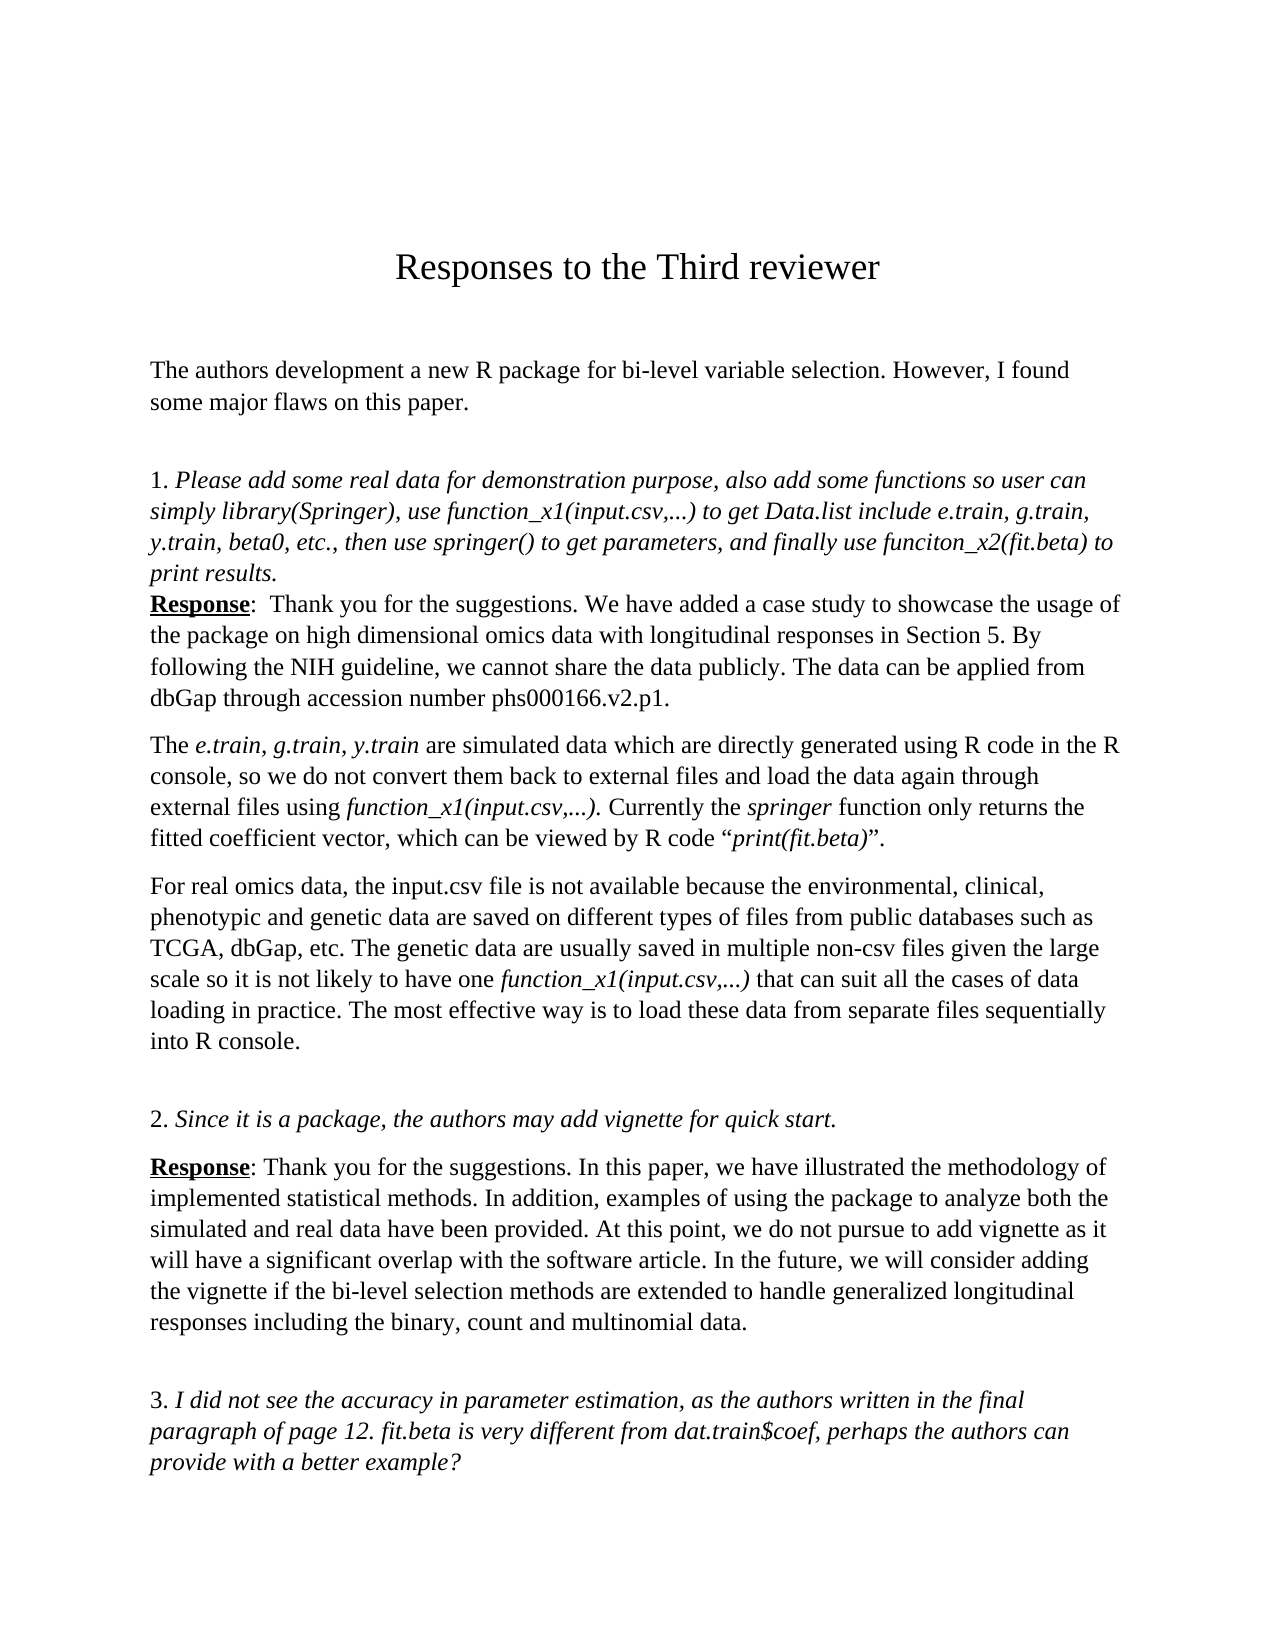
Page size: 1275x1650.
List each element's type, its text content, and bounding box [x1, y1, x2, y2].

text The e.train, g.train, y.train are simulated data which are directly generated using R code in the R console, so we do not convert them back to external files and load the data again through external files using function_x1(input.csv,...). Currently the springer function only returns the fitted coefficient vector, which can be viewed by R code “print(fit.beta)”. [150, 730, 1125, 852]
text The authors development a new R package for bi-level variable selection. However, I found some major flaws on this paper. [150, 356, 1125, 415]
text 1. Please add some real data for demonstration purpose, also add some functions so user can simply library(Springer), use function_x1(input.csv,...) to get Data.list include e.train, g.train, y.train, beta0, etc., then use springer() to get parameters, and finally use funciton_x2(fit.beta) to print results. Response: Thank you for the suggestions. We have added a case study to showcase the usage of the package on high dimensional omics data with longitudinal responses in Section 5. By following the NIH guideline, we cannot share the data publicly. The data can be applied from dbGap through accession number phs000166.v2.p1. [150, 434, 1125, 711]
text 3. I did not see the accuracy in parameter estimation, as the authors written in the final paragraph of page 12. fit.beta is very different from dat.train$coef, perhaps the authors can provide with a better example? [150, 1355, 1125, 1476]
text Response: Thank you for the suggestions. In this paper, we have illustrated the methodology of implemented statistical methods. In addition, examples of using the package to analyze both the simulated and real data have been provided. At this point, we do not pursue to add vignette as it will have a significant overlap with the software article. In the future, we will consider adding the vignette if the bi-level selection methods are extended to handle generalized longitudinal responses including the binary, count and multinomial data. [150, 1152, 1125, 1336]
text For real omics data, the input.csv file is not available because the environmental, clinical, phenotypic and genetic data are saved on different types of files from public databases such as TCGA, dbGap, etc. The genetic data are usually saved in multiple non-csv files given the large scale so it is not likely to have one function_x1(input.csv,...) that can suit all the cases of data loading in practice. The most effective way is to load these data from separate files sequentially into R console. [150, 871, 1125, 1055]
text Responses to the Third reviewer [150, 244, 1125, 288]
text 2. Since it is a package, the authors may add vignette for quick start. [150, 1074, 1125, 1133]
